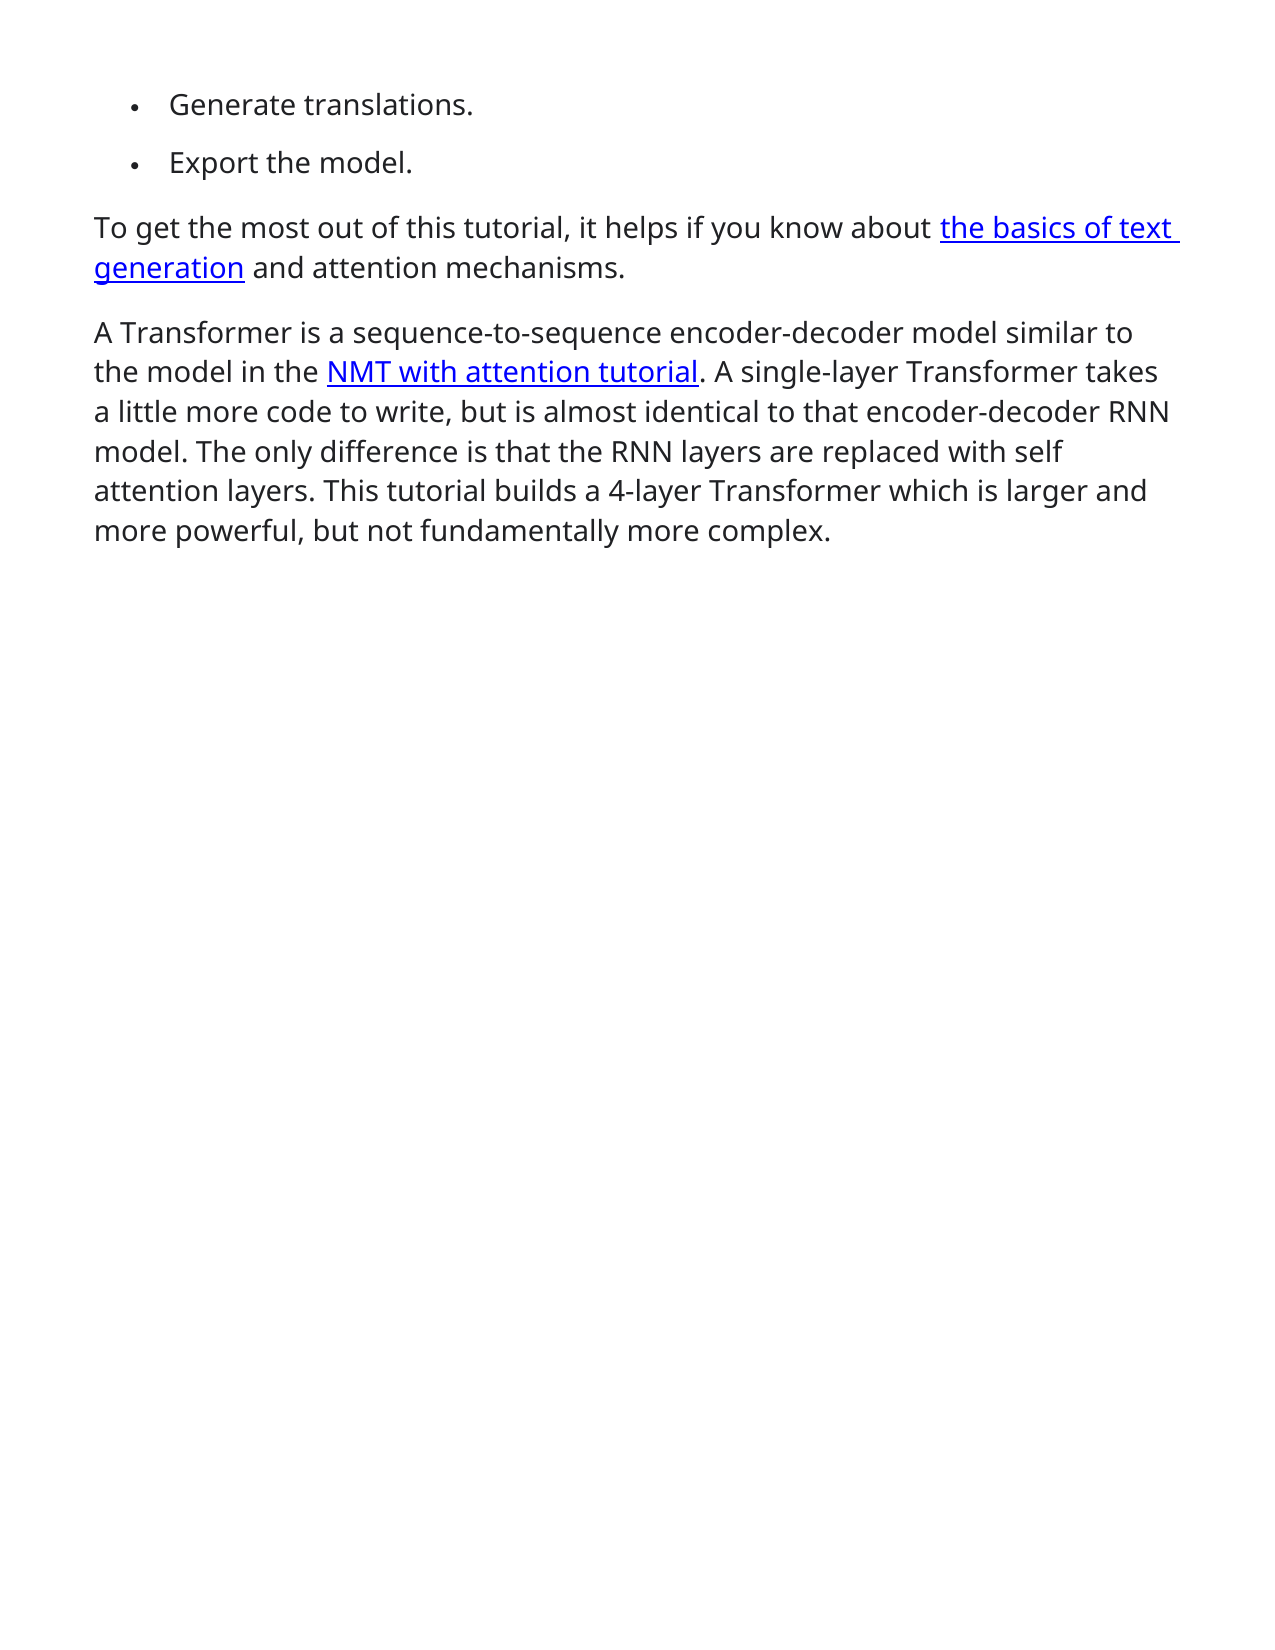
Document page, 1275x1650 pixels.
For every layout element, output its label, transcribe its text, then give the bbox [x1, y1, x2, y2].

text A Transformer is a sequence-to-sequence encoder-decoder model similar to the model in the NMT with attention tutorial. A single-layer Transformer takes a little more code to write, but is almost identical to that encoder-decoder RNN model. The only difference is that the RNN layers are replaced with self attention layers. This tutorial builds a 4-layer Transformer which is larger and more powerful, but not fundamentally more complex. [94, 312, 1181, 550]
list Export the model. [131, 143, 1181, 182]
text To get the most out of this tutorial, it helps if you know about the basics of text generation and attention mechanisms. [94, 207, 1181, 287]
list Generate translations. [131, 84, 1181, 124]
